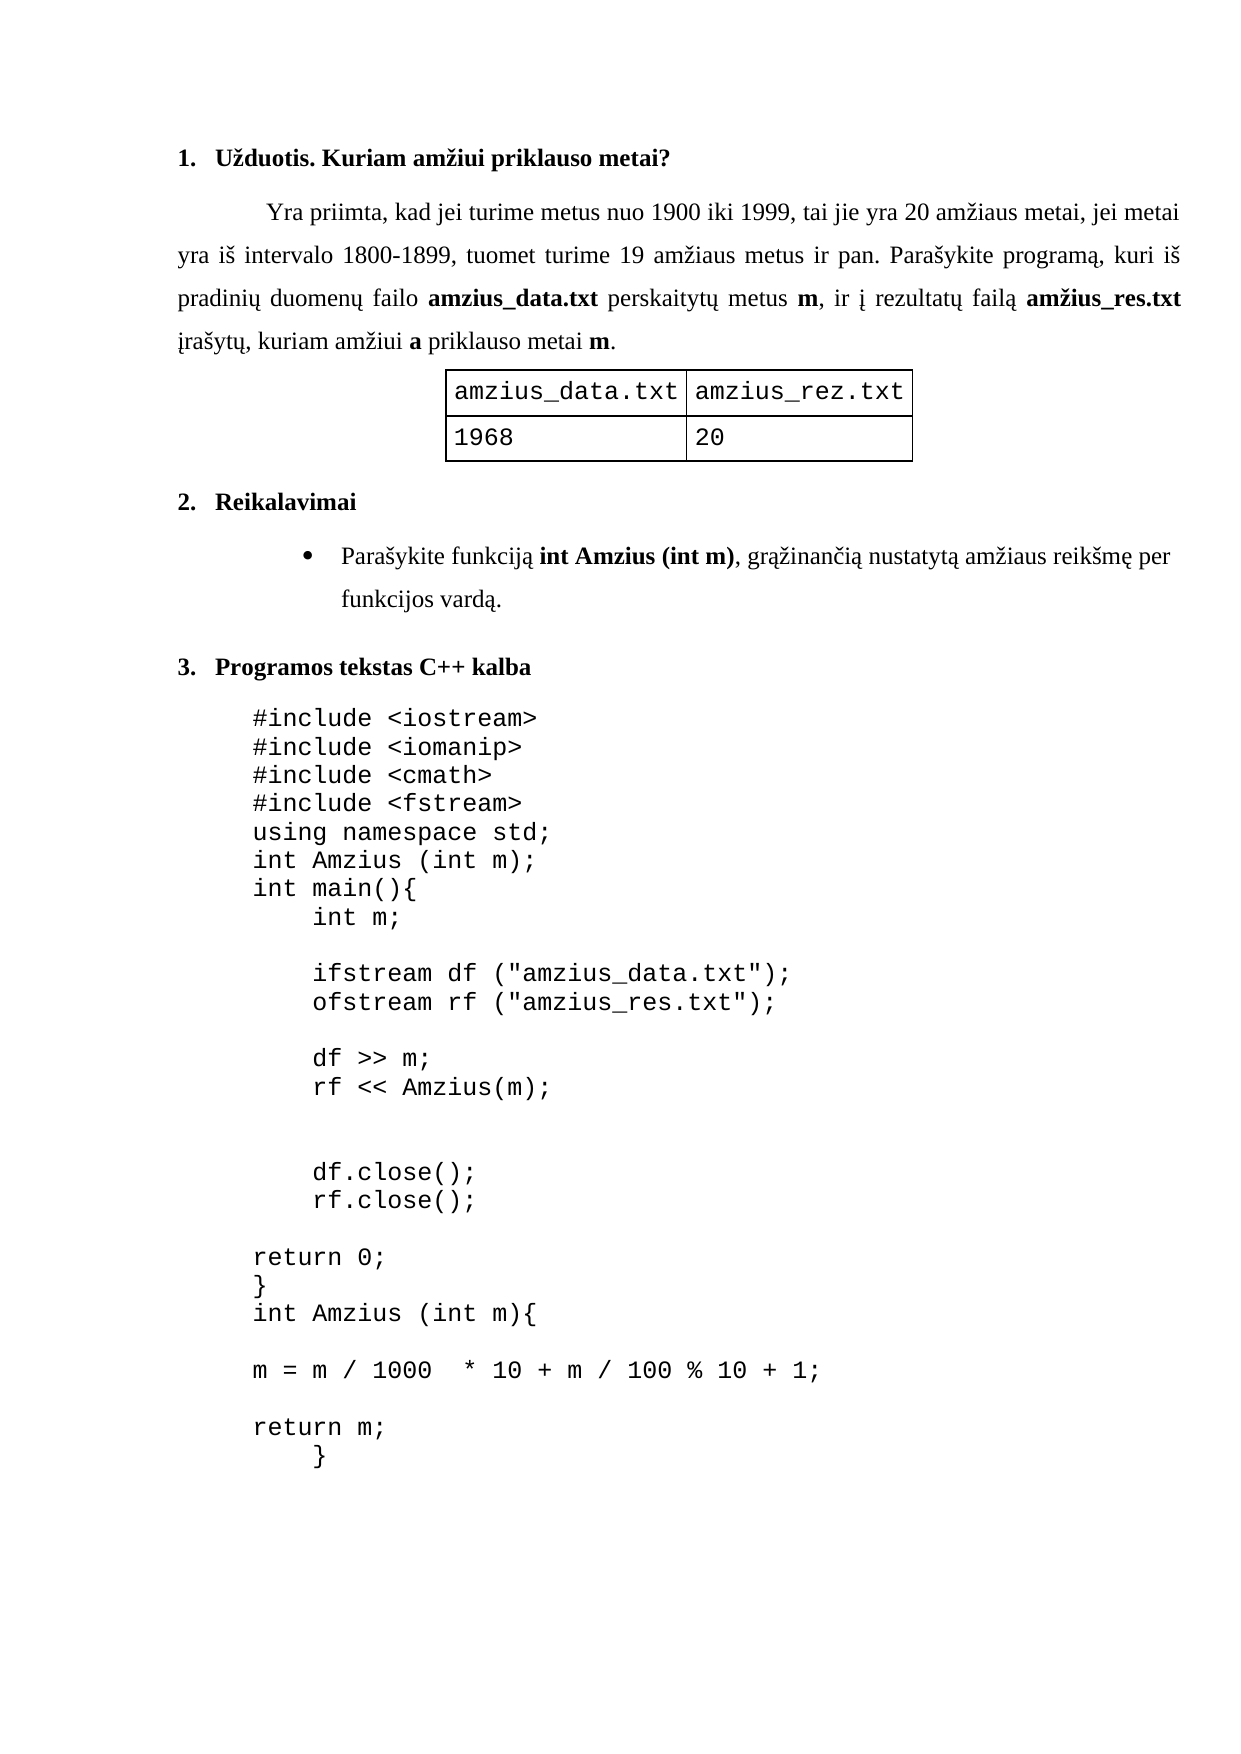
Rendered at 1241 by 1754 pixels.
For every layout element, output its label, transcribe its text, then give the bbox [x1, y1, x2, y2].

list } [252, 1272, 1181, 1301]
list int m; [252, 904, 1181, 932]
list df >> m; [252, 1046, 1181, 1074]
list return 0; [252, 1244, 1181, 1272]
list rf << Amzius(m); [252, 1074, 1181, 1102]
list m = m / 1000 * 10 + m / 100 % 10 + 1; [252, 1357, 1181, 1386]
list Užduotis. Kuriam amžiui priklauso metai? [177, 143, 1181, 172]
table_header amzius_rez.txt [687, 371, 912, 415]
list #include <iostream> [252, 706, 1181, 734]
list #include <fstream> [252, 791, 1181, 819]
list using namespace std; [252, 819, 1181, 847]
table_cell 1968 [447, 417, 686, 460]
table_header amzius_data.txt [447, 371, 686, 415]
table_cell 20 [687, 417, 912, 460]
list #include <iomanip> [252, 734, 1181, 762]
list rf.close(); [252, 1187, 1181, 1216]
list return m; [252, 1414, 1181, 1442]
list df.close(); [252, 1159, 1181, 1187]
list #include <cmath> [252, 762, 1181, 791]
list ofstream rf ("amzius_res.txt"); [252, 989, 1181, 1017]
list } [252, 1442, 1181, 1471]
list int Amzius (int m){ [252, 1301, 1181, 1329]
list int main(){ [252, 876, 1181, 904]
text Yra priimta, kad jei turime metus nuo 1900 iki 1999, tai jie yra 20 amžiaus metai, jei metai yra iš intervalo 1800-1899, tuomet turime 19 amžiaus metus ir pan. Parašykite programą, kuri iš pradinių duomenų failo amzius_data.txt perskaitytų metus m, ir į rezultatų failą amžius_res.txt įrašytų, kuriam amžiui a priklauso metai m. [177, 197, 1181, 355]
list Programos tekstas C++ kalba [177, 652, 1181, 681]
list int Amzius (int m); [252, 847, 1181, 876]
list Parašykite funkciją int Amzius (int m), grąžinančią nustatytą amžiaus reikšmę per funkcijos vardą. [303, 541, 1181, 613]
list ifstream df ("amzius_data.txt"); [252, 961, 1181, 989]
list Reikalavimai [177, 487, 1181, 516]
